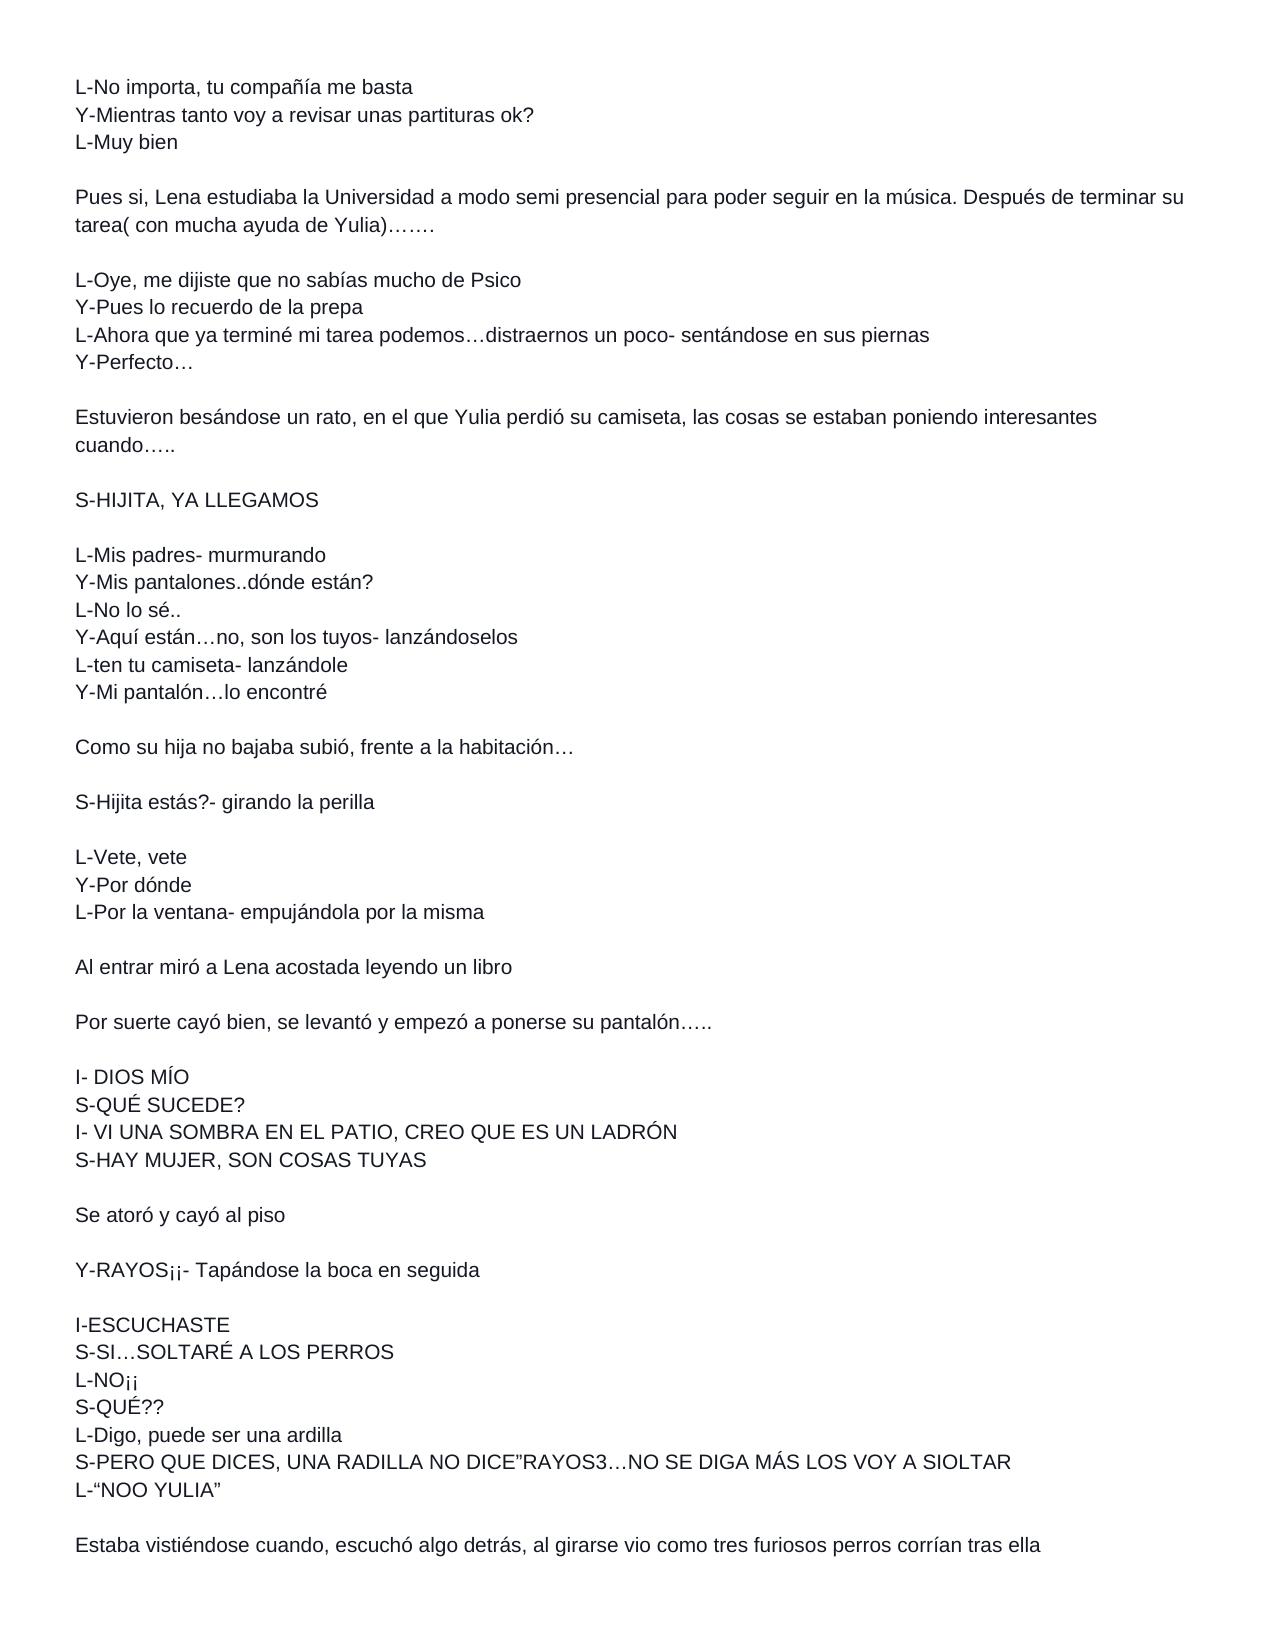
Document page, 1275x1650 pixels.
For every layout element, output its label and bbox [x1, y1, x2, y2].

text [75, 75, 1200, 1556]
